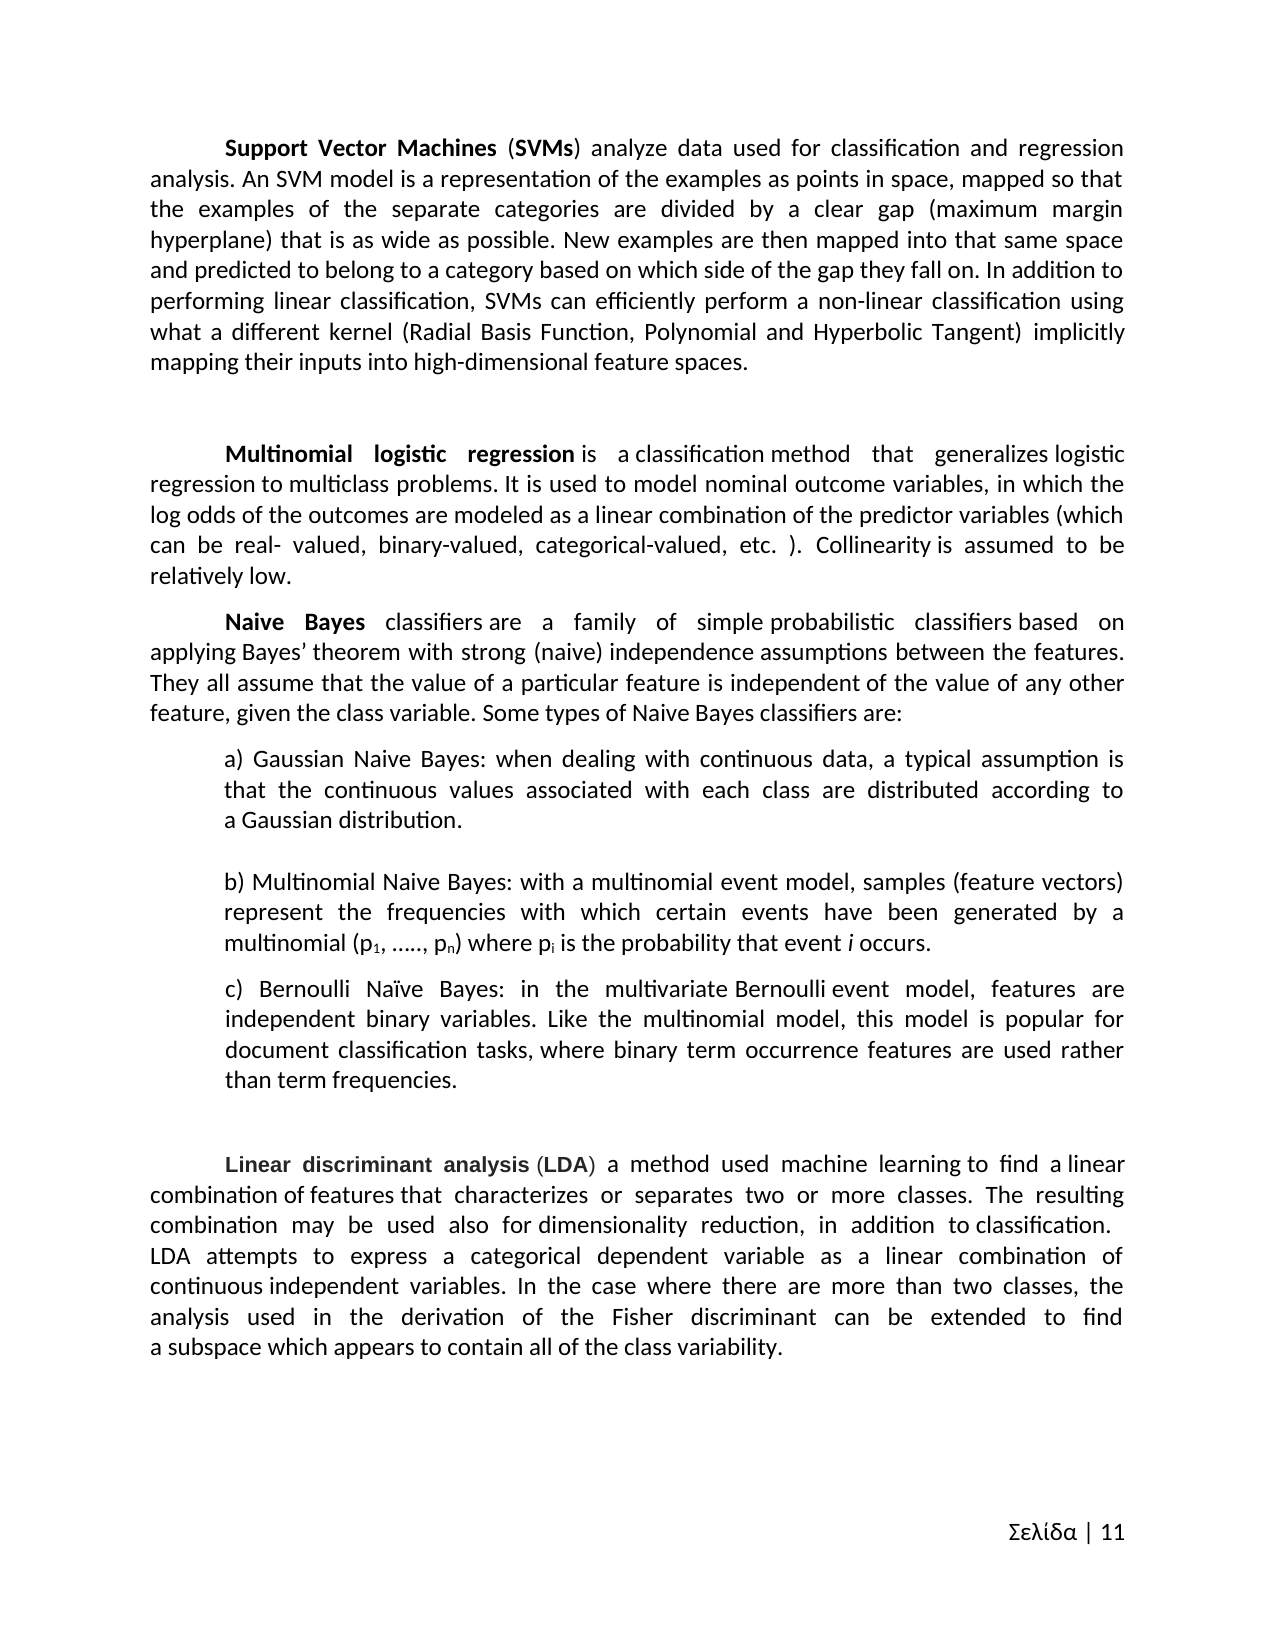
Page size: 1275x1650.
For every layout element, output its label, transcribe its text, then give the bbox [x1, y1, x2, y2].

text Multinomial logistic regression is a classification method that generalizes logistic regression to multiclass problems. It is used to model nominal outcome variables, in which the log odds of the outcomes are modeled as a linear combination of the predictor variables (which can be real- valued, binary-valued, categorical-valued, etc. ). Collinearity is assumed to be relatively low. [150, 438, 1125, 590]
text c) Bernoulli Naïve Bayes: in the multivariate Bernoulli event model, features are independent binary variables. Like the multinomial model, this model is popular for document classification tasks, where binary term occurrence features are used rather than term frequencies. [225, 973, 1125, 1095]
text Linear discriminant analysis (LDA) a method used machine learning to find a linear combination of features that characterizes or separates two or more classes. The resulting combination may be used also for dimensionality reduction, in addition to classification. LDA attempts to express a categorical dependent variable as a linear combination of continuous independent variables. In the case where there are more than two classes, the analysis used in the derivation of the Fisher discriminant can be extended to find a subspace which appears to contain all of the class variability. [150, 1148, 1125, 1362]
text a) Gaussian Naive Bayes: when dealing with continuous data, a typical assumption is that the continuous values associated with each class are distributed according to a Gaussian distribution. b) Multinomial Naive Bayes: with a multinomial event model, samples (feature vectors) represent the frequencies with which certain events have been generated by a multinomial (p1, ….., pn) where pi is the probability that event i occurs. [224, 744, 1125, 957]
text Support Vector Machines (SVMs) analyze data used for classification and regression analysis. An SVM model is a representation of the examples as points in space, mapped so that the examples of the separate categories are divided by a clear gap (maximum margin hyperplane) that is as wide as possible. New examples are then mapped into that same space and predicted to belong to a category based on which side of the gap they fall on. In addition to performing linear classification, SVMs can efficiently perform a non-linear classification using what a different kernel (Radial Basis Function, Polynomial and Hyperbolic Tangent) implicitly mapping their inputs into high-dimensional feature spaces. [150, 132, 1125, 377]
text Naive Bayes classifiers are a family of simple probabilistic classifiers based on applying Bayes’ theorem with strong (naive) independence assumptions between the features. They all assume that the value of a particular feature is independent of the value of any other feature, given the class variable. Some types of Naive Bayes classifiers are: [150, 606, 1125, 728]
